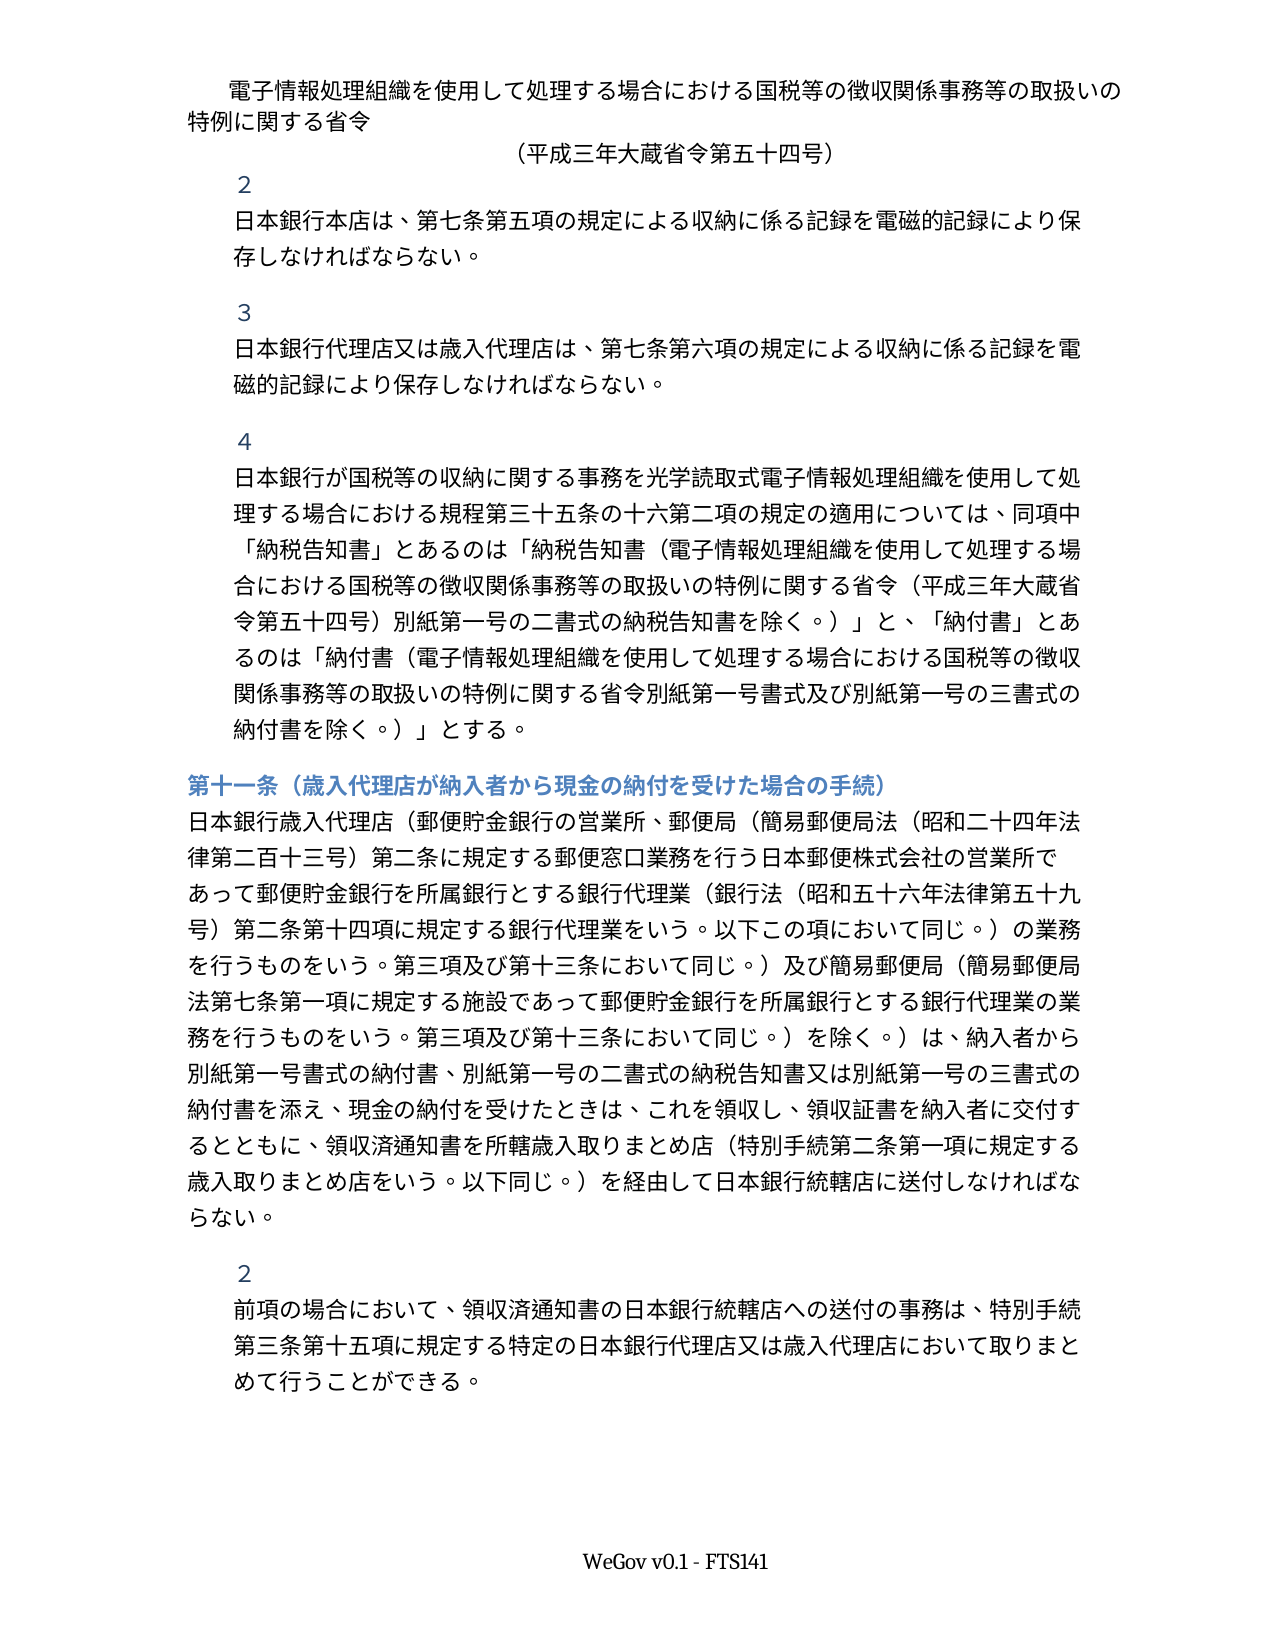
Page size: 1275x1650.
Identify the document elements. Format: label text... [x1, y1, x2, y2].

text 前項の場合において、領収済通知書の日本銀行統轄店への送付の事務は、特別手続第三条第十五項に規定する特定の日本銀行代理店又は歳入代理店において取りまとめて行うことができる。 [233, 1294, 1087, 1397]
text 日本銀行代理店又は歳入代理店は、第七条第六項の規定による収納に係る記録を電磁的記録により保存しなければならない。 [233, 333, 1087, 401]
text 日本銀行本店は、第七条第五項の規定による収納に係る記録を電磁的記録により保存しなければならない。 [233, 205, 1087, 272]
subtitle 第十一条（歳入代理店が納入者から現金の納付を受けた場合の手続） [187, 770, 1087, 802]
text 日本銀行が国税等の収納に関する事務を光学読取式電子情報処理組織を使用して処理する場合における規程第三十五条の十六第二項の規定の適用については、同項中「納税告知書」とあるのは「納税告知書（電子情報処理組織を使用して処理する場合における国税等の徴収関係事務等の取扱いの特例に関する省令（平成三年大蔵省令第五十四号）別紙第一号の二書式の納税告知書を除く。）」と、「納付書」とあるのは「納付書（電子情報処理組織を使用して処理する場合における国税等の徴収関係事務等の取扱いの特例に関する省令別紙第一号書式及び別紙第一号の三書式の納付書を除く。）」とする。 [233, 462, 1087, 745]
subtitle ４ [233, 426, 1087, 457]
subtitle ２ [233, 1258, 1087, 1289]
subtitle ２ [233, 169, 1087, 200]
subtitle ３ [233, 297, 1087, 329]
